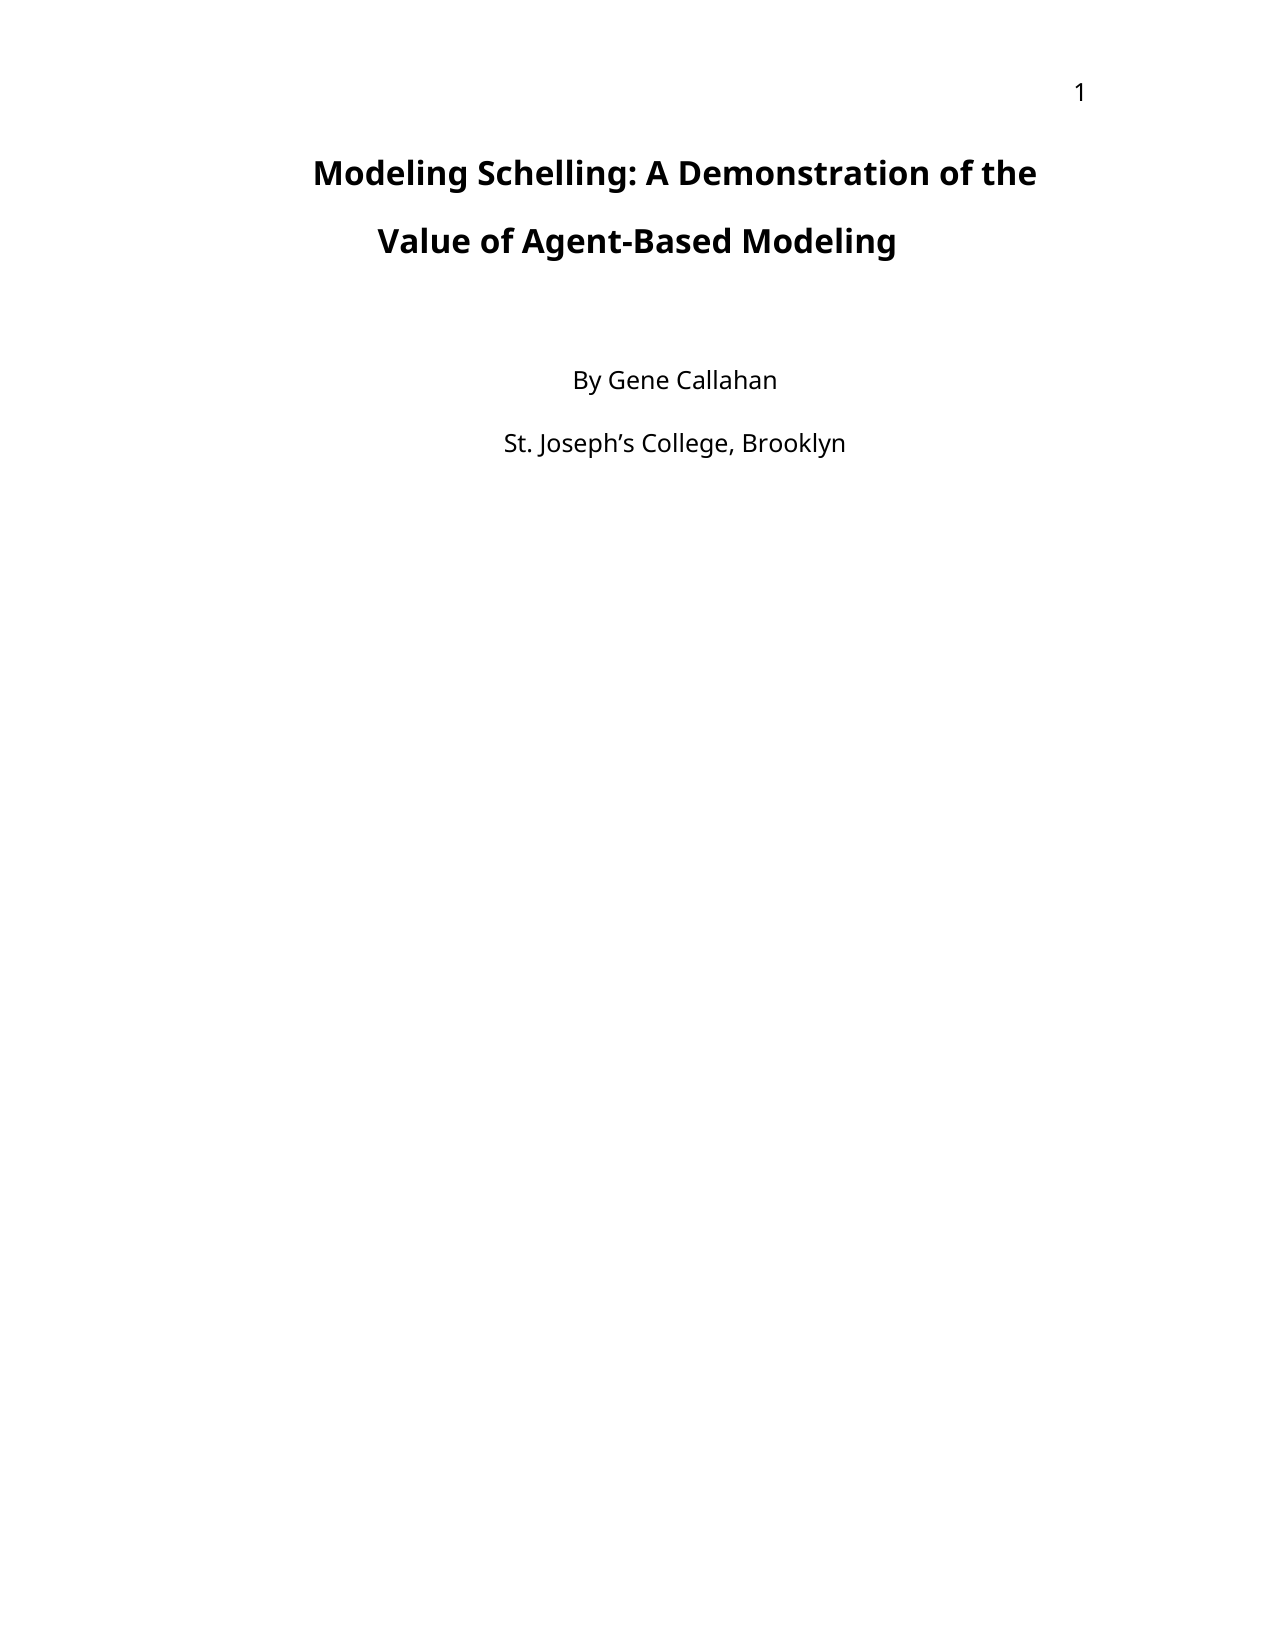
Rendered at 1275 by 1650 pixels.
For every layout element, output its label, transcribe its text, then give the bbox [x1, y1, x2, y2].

subtitle Modeling Schelling: A Demonstration of the Value of Agent-Based Modeling [187, 150, 1087, 263]
text By Gene Callahan [187, 362, 1087, 396]
text St. Joseph’s College, Brooklyn [187, 426, 1087, 460]
